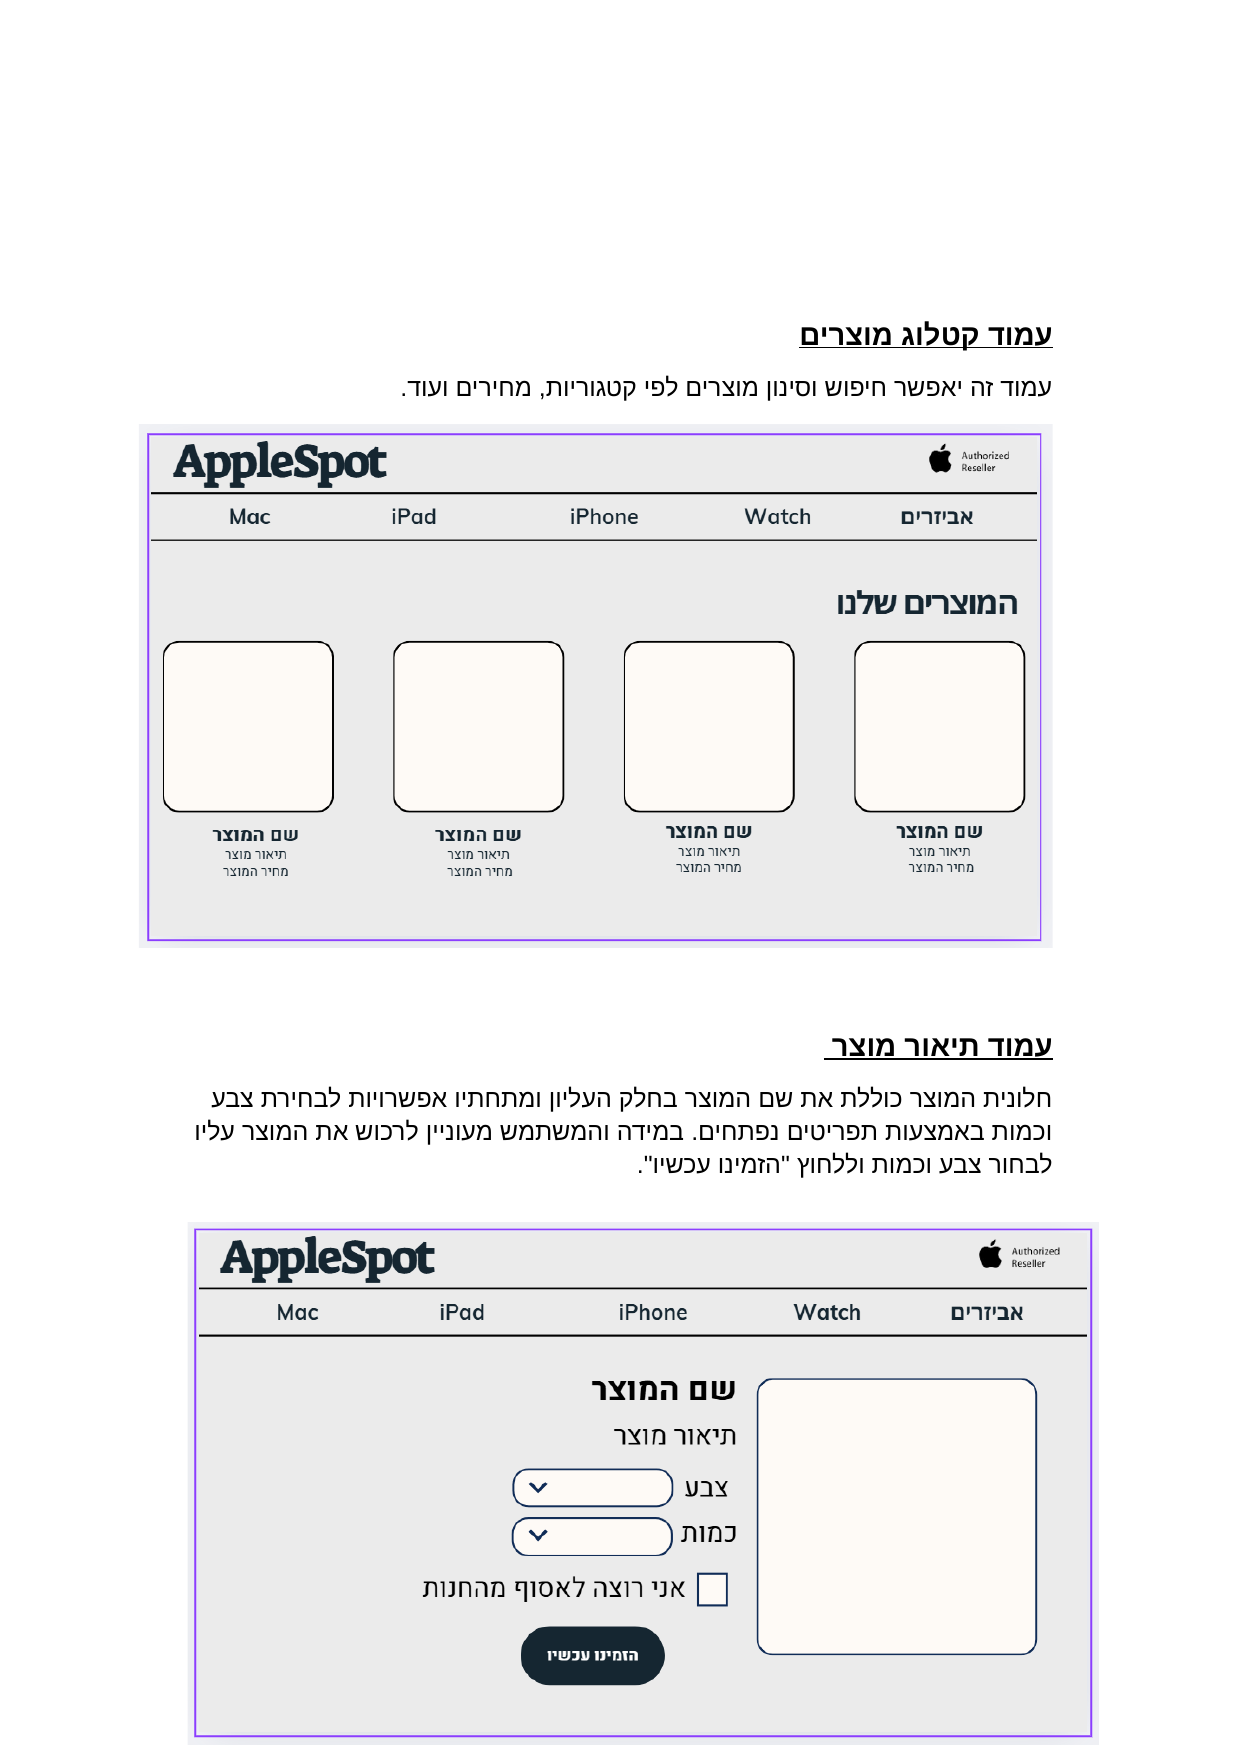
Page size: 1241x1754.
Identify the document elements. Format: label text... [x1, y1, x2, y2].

picture [187, 1222, 1099, 1745]
text עמוד זה יאפשר חיפוש וסינון מוצרים לפי קטגוריות, מחירים ועוד. [187, 373, 1053, 401]
text חלונית המוצר כוללת את שם המוצר בחלק העליון ומתחתיו אפשרויות לבחירת צבע וכמות באמצעות תפריטים נפתחים. במידה והמשתמש מעוניין לרכוש את המוצר עליו לבחור צבע וכמות וללחוץ "הזמינו עכשיו". [187, 1084, 1053, 1179]
text עמוד קטלוג מוצרים [187, 317, 1053, 351]
picture [138, 424, 1053, 948]
text עמוד תיאור מוצר [187, 1029, 1053, 1063]
